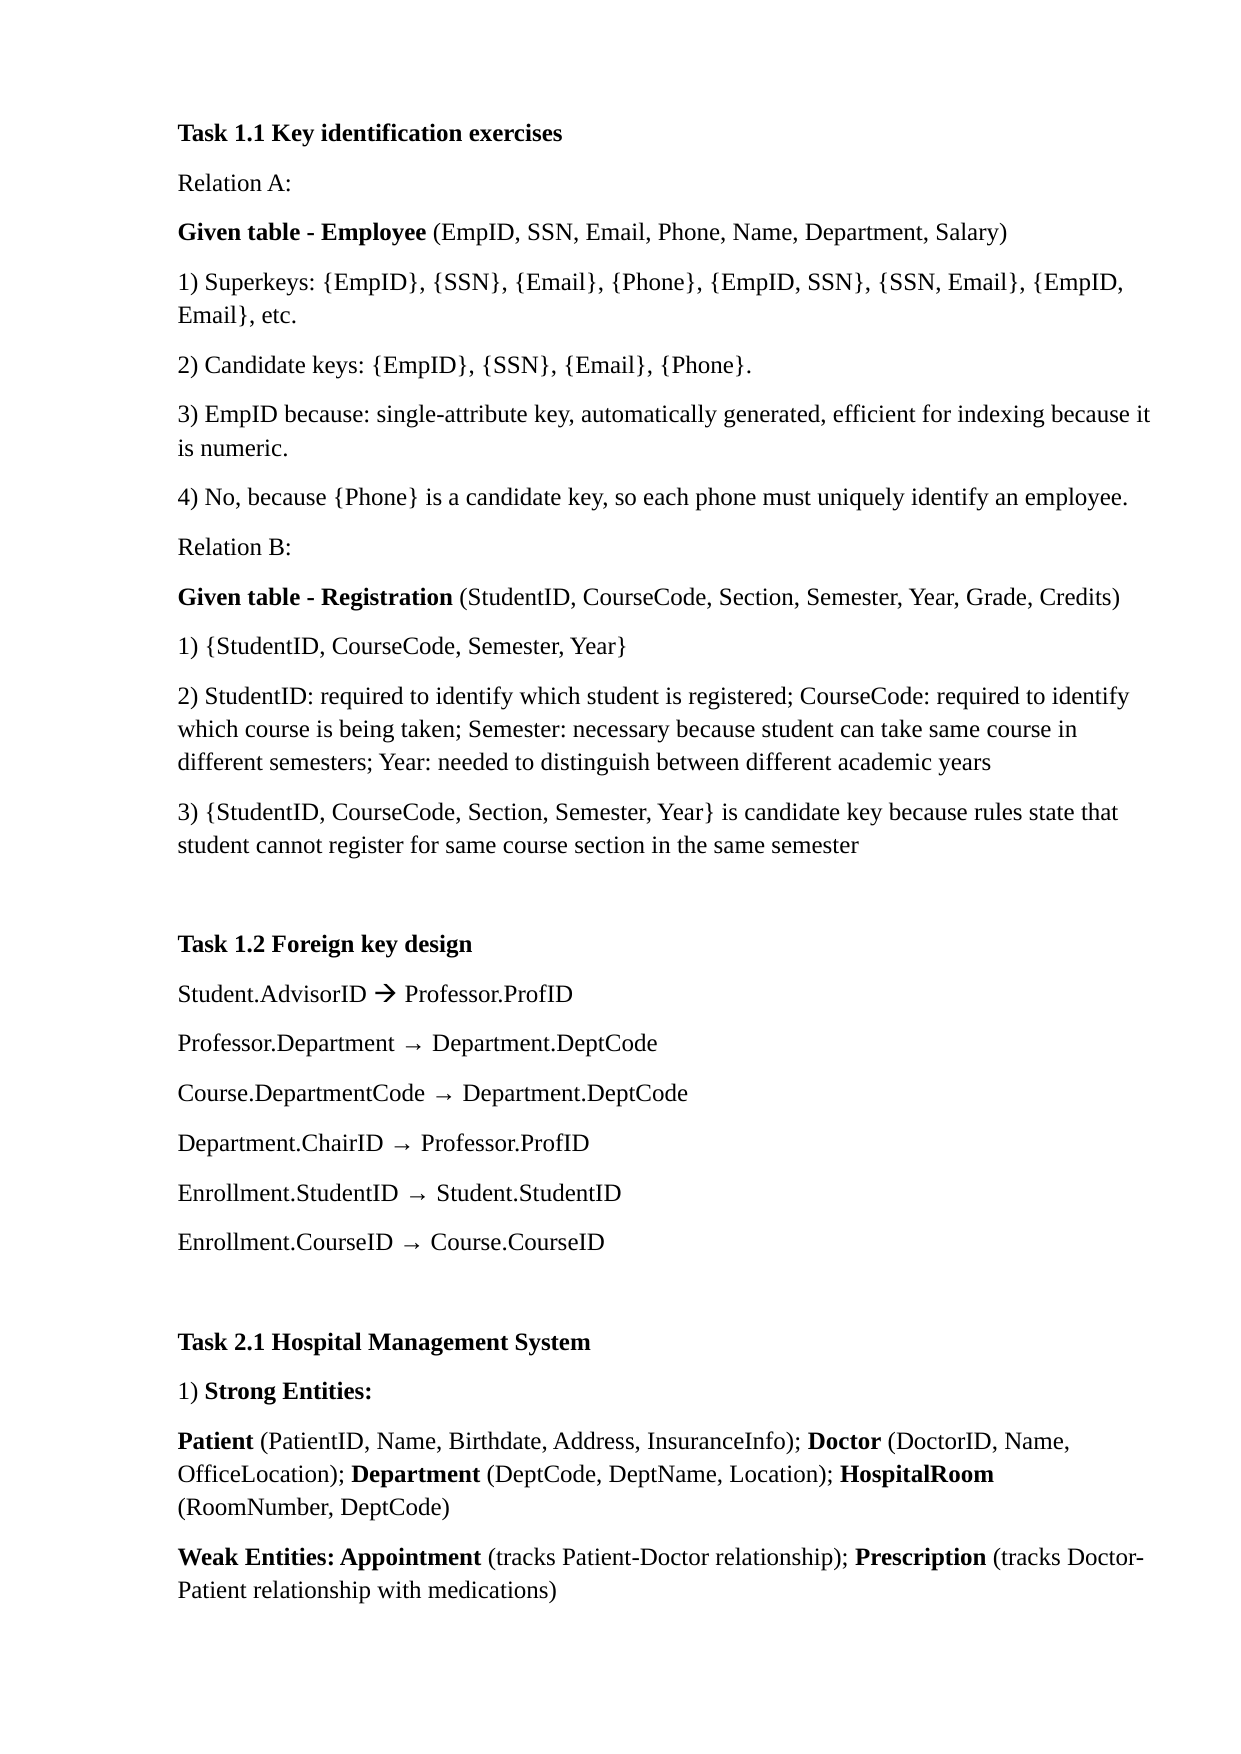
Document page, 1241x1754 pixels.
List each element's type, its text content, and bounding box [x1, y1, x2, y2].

text Patient (PatientID, Name, Birthdate, Address, InsuranceInfo); Doctor (DoctorID, Name, OfficeLocation); Department (DeptCode, DeptName, Location); HospitalRoom (RoomNumber, DeptCode) [177, 1426, 1152, 1521]
text Student.AdvisorID Professor.ProfID [177, 979, 1152, 1008]
text 4) No, because {Phone} is a candidate key, so each phone must uniquely identify an employee. [177, 482, 1152, 511]
text Task 2.1 Hospital Management System [177, 1327, 1152, 1355]
text Task 1.2 Foreign key design [177, 929, 1152, 958]
text Department.ChairID → Professor.ProfID [177, 1128, 1152, 1157]
text 3) {StudentID, CourseCode, Section, Semester, Year} is candidate key because rules state that student cannot register for same course section in the same semester [177, 797, 1152, 858]
text Relation A: [177, 168, 1152, 197]
text Enrollment.CourseID → Course.CourseID [177, 1227, 1152, 1256]
text 3) EmpID because: single-attribute key, automatically generated, efficient for indexing because it is numeric. [177, 399, 1152, 461]
text Relation B: [177, 532, 1152, 561]
text Professor.Department → Department.DeptCode [177, 1028, 1152, 1057]
text Given table - Employee (EmpID, SSN, Email, Phone, Name, Department, Salary) [177, 217, 1152, 246]
text Task 1.1 Key identification exercises [177, 118, 1152, 147]
text 2) Candidate keys: {EmpID}, {SSN}, {Email}, {Phone}. [177, 350, 1152, 379]
text Weak Entities: Appointment (tracks Patient-Doctor relationship); Prescription (tracks Doctor-Patient relationship with medications) [177, 1542, 1152, 1603]
text Given table - Registration (StudentID, CourseCode, Section, Semester, Year, Grade, Credits) [177, 582, 1152, 610]
text 2) StudentID: required to identify which student is registered; CourseCode: required to identify which course is being taken; Semester: necessary because student can take same course in different semesters; Year: needed to distinguish between different academic years [177, 681, 1152, 776]
text 1) {StudentID, CourseCode, Semester, Year} [177, 631, 1152, 660]
text 1) Strong Entities: [177, 1376, 1152, 1405]
text Enrollment.StudentID → Student.StudentID [177, 1178, 1152, 1206]
text 1) Superkeys: {EmpID}, {SSN}, {Email}, {Phone}, {EmpID, SSN}, {SSN, Email}, {EmpID, Email}, etc. [177, 267, 1152, 329]
text Course.DepartmentCode → Department.DeptCode [177, 1078, 1152, 1107]
